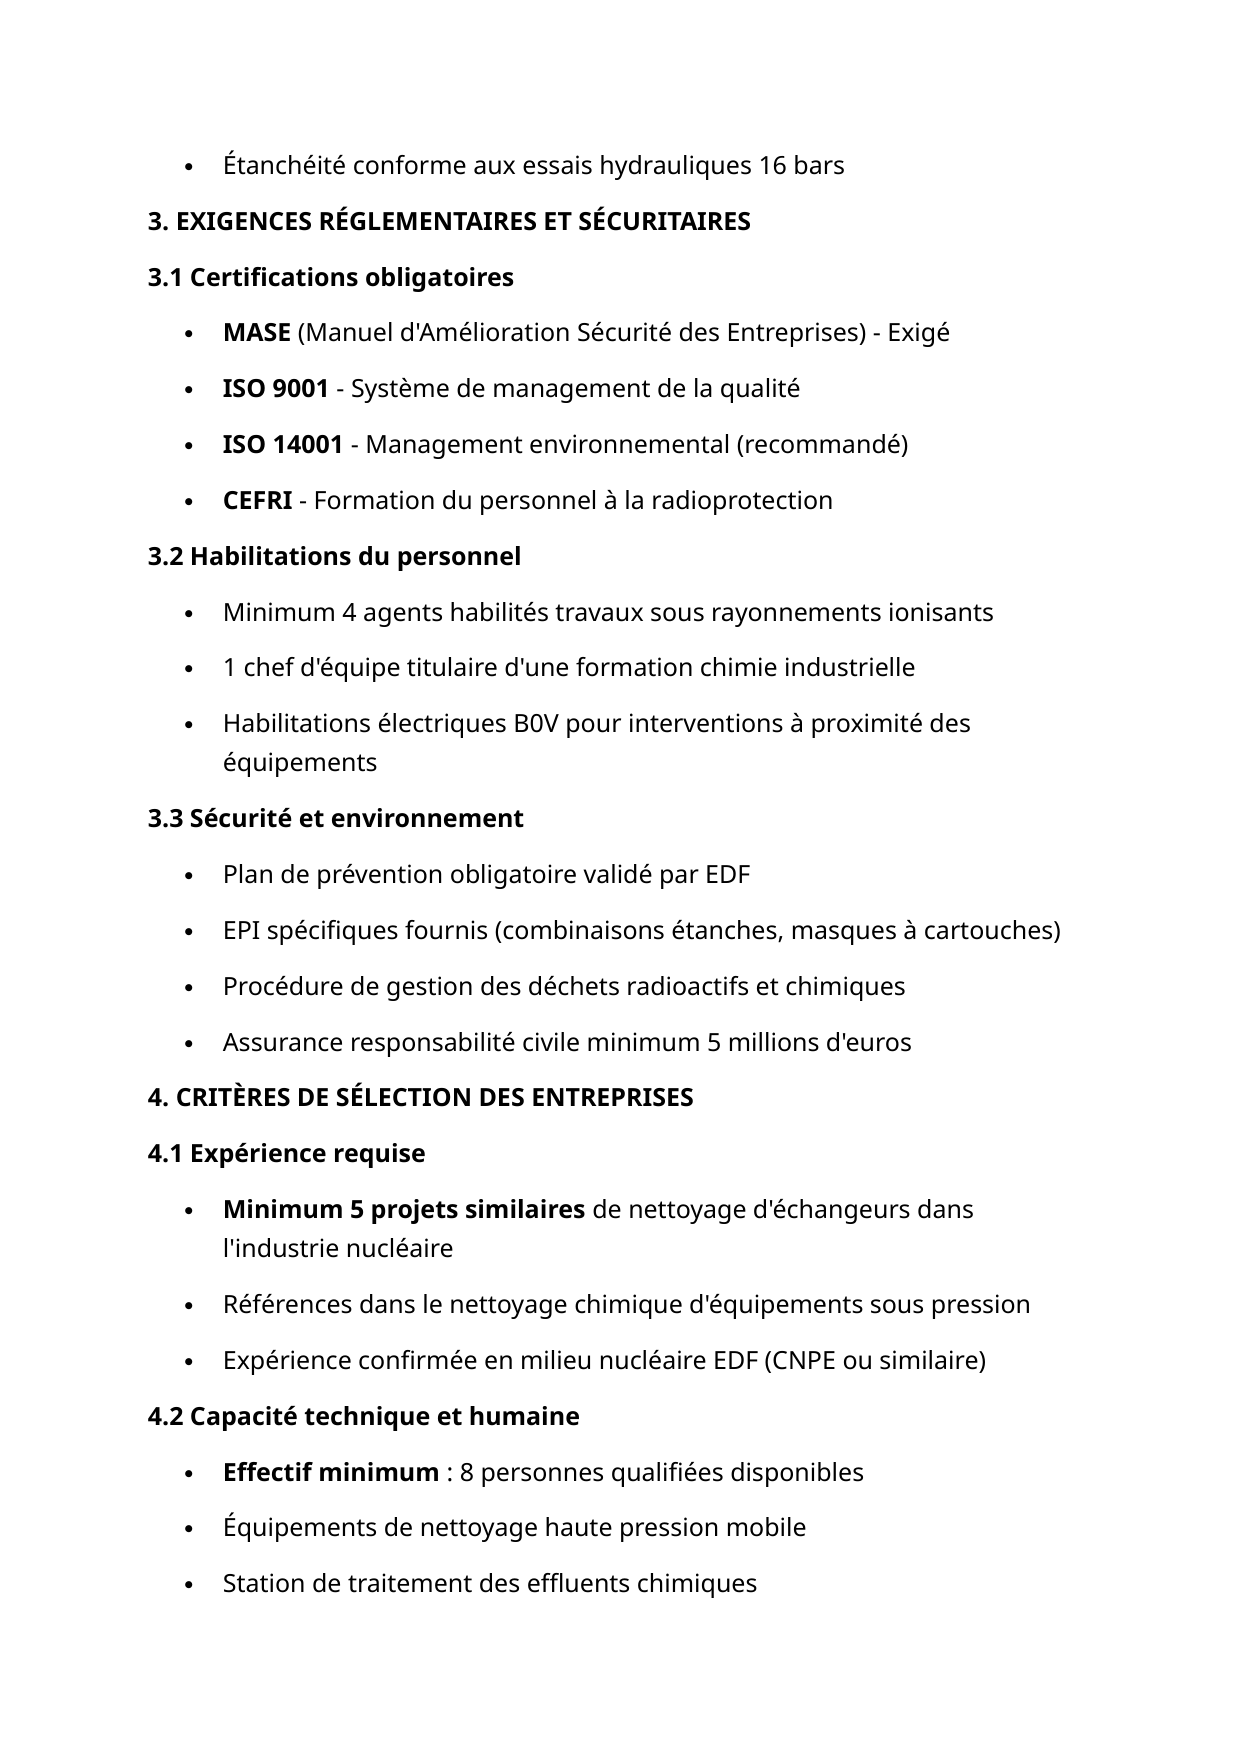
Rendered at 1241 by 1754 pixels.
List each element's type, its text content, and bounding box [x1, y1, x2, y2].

list Étanchéité conforme aux essais hydrauliques 16 bars [185, 148, 1093, 182]
list Procédure de gestion des déchets radioactifs et chimiques [185, 968, 1093, 1002]
text 4. CRITÈRES DE SÉLECTION DES ENTREPRISES [148, 1080, 1093, 1114]
text 3.2 Habilitations du personnel [148, 538, 1093, 572]
text 3.1 Certifications obligatoires [148, 259, 1093, 293]
text 3. EXIGENCES RÉGLEMENTAIRES ET SÉCURITAIRES [148, 203, 1093, 237]
list Minimum 5 projets similaires de nettoyage d'échangeurs dans l'industrie nucléaire [185, 1192, 1093, 1265]
list Minimum 4 agents habilités travaux sous rayonnements ionisants [185, 594, 1093, 628]
list Effectif minimum : 8 personnes qualifiées disponibles [185, 1454, 1093, 1488]
text 4.1 Expérience requise [148, 1136, 1093, 1170]
list Références dans le nettoyage chimique d'équipements sous pression [185, 1287, 1093, 1321]
list Station de traitement des effluents chimiques [185, 1566, 1093, 1600]
list Plan de prévention obligatoire validé par EDF [185, 857, 1093, 891]
list 1 chef d'équipe titulaire d'une formation chimie industrielle [185, 650, 1093, 684]
list MASE (Manuel d'Amélioration Sécurité des Entreprises) - Exigé [185, 315, 1093, 349]
list ISO 14001 - Management environnemental (recommandé) [185, 427, 1093, 461]
list Habilitations électriques B0V pour interventions à proximité des équipements [185, 706, 1093, 779]
text 4.2 Capacité technique et humaine [148, 1398, 1093, 1432]
list CEFRI - Formation du personnel à la radioprotection [185, 483, 1093, 517]
text 3.3 Sécurité et environnement [148, 801, 1093, 835]
list ISO 9001 - Système de management de la qualité [185, 371, 1093, 405]
list Équipements de nettoyage haute pression mobile [185, 1510, 1093, 1544]
list EPI spécifiques fournis (combinaisons étanches, masques à cartouches) [185, 913, 1093, 947]
list Assurance responsabilité civile minimum 5 millions d'euros [185, 1024, 1093, 1058]
list Expérience confirmée en milieu nucléaire EDF (CNPE ou similaire) [185, 1343, 1093, 1377]
